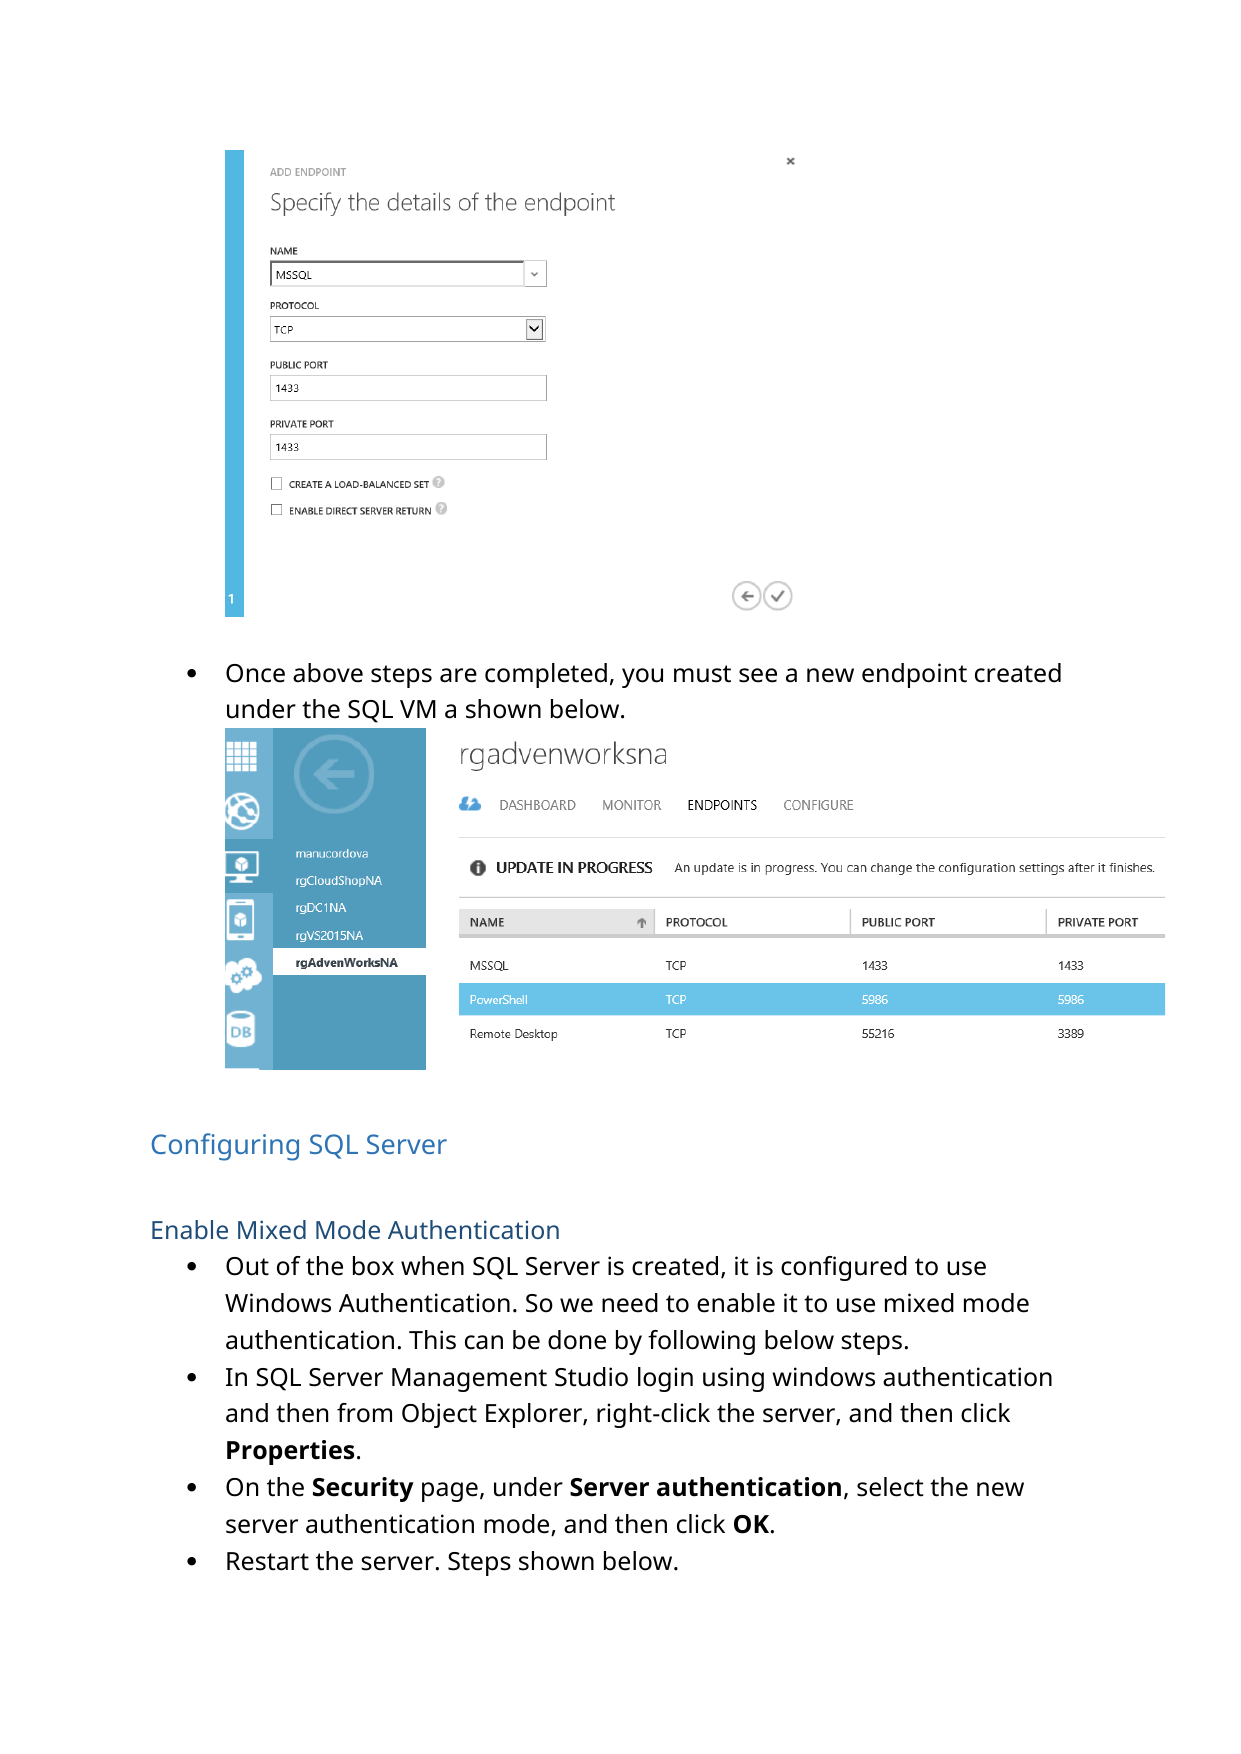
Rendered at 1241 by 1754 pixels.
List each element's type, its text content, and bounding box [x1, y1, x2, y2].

list Out of the box when SQL Server is created, it is configured to use Windows Authentication. So we need to enable it to use mixed mode authentication. This can be done by following below steps. [187, 1249, 1090, 1357]
list Once above steps are completed, you must see a new endpoint created under the SQL VM a shown below. [187, 655, 1090, 726]
subtitle Configuring SQL Server [150, 1126, 1090, 1162]
subtitle Enable Mixed Mode Authentication [150, 1212, 1090, 1246]
picture [225, 150, 801, 617]
picture [225, 728, 1166, 1070]
list On the Security page, under Server authentication, select the new server authentication mode, and then click OK. [187, 1470, 1090, 1541]
list In SQL Server Management Studio login using windows authentication and then from Object Explorer, right-click the server, and then click Properties. [187, 1359, 1090, 1467]
list Restart the server. Steps shown below. [187, 1543, 1090, 1577]
